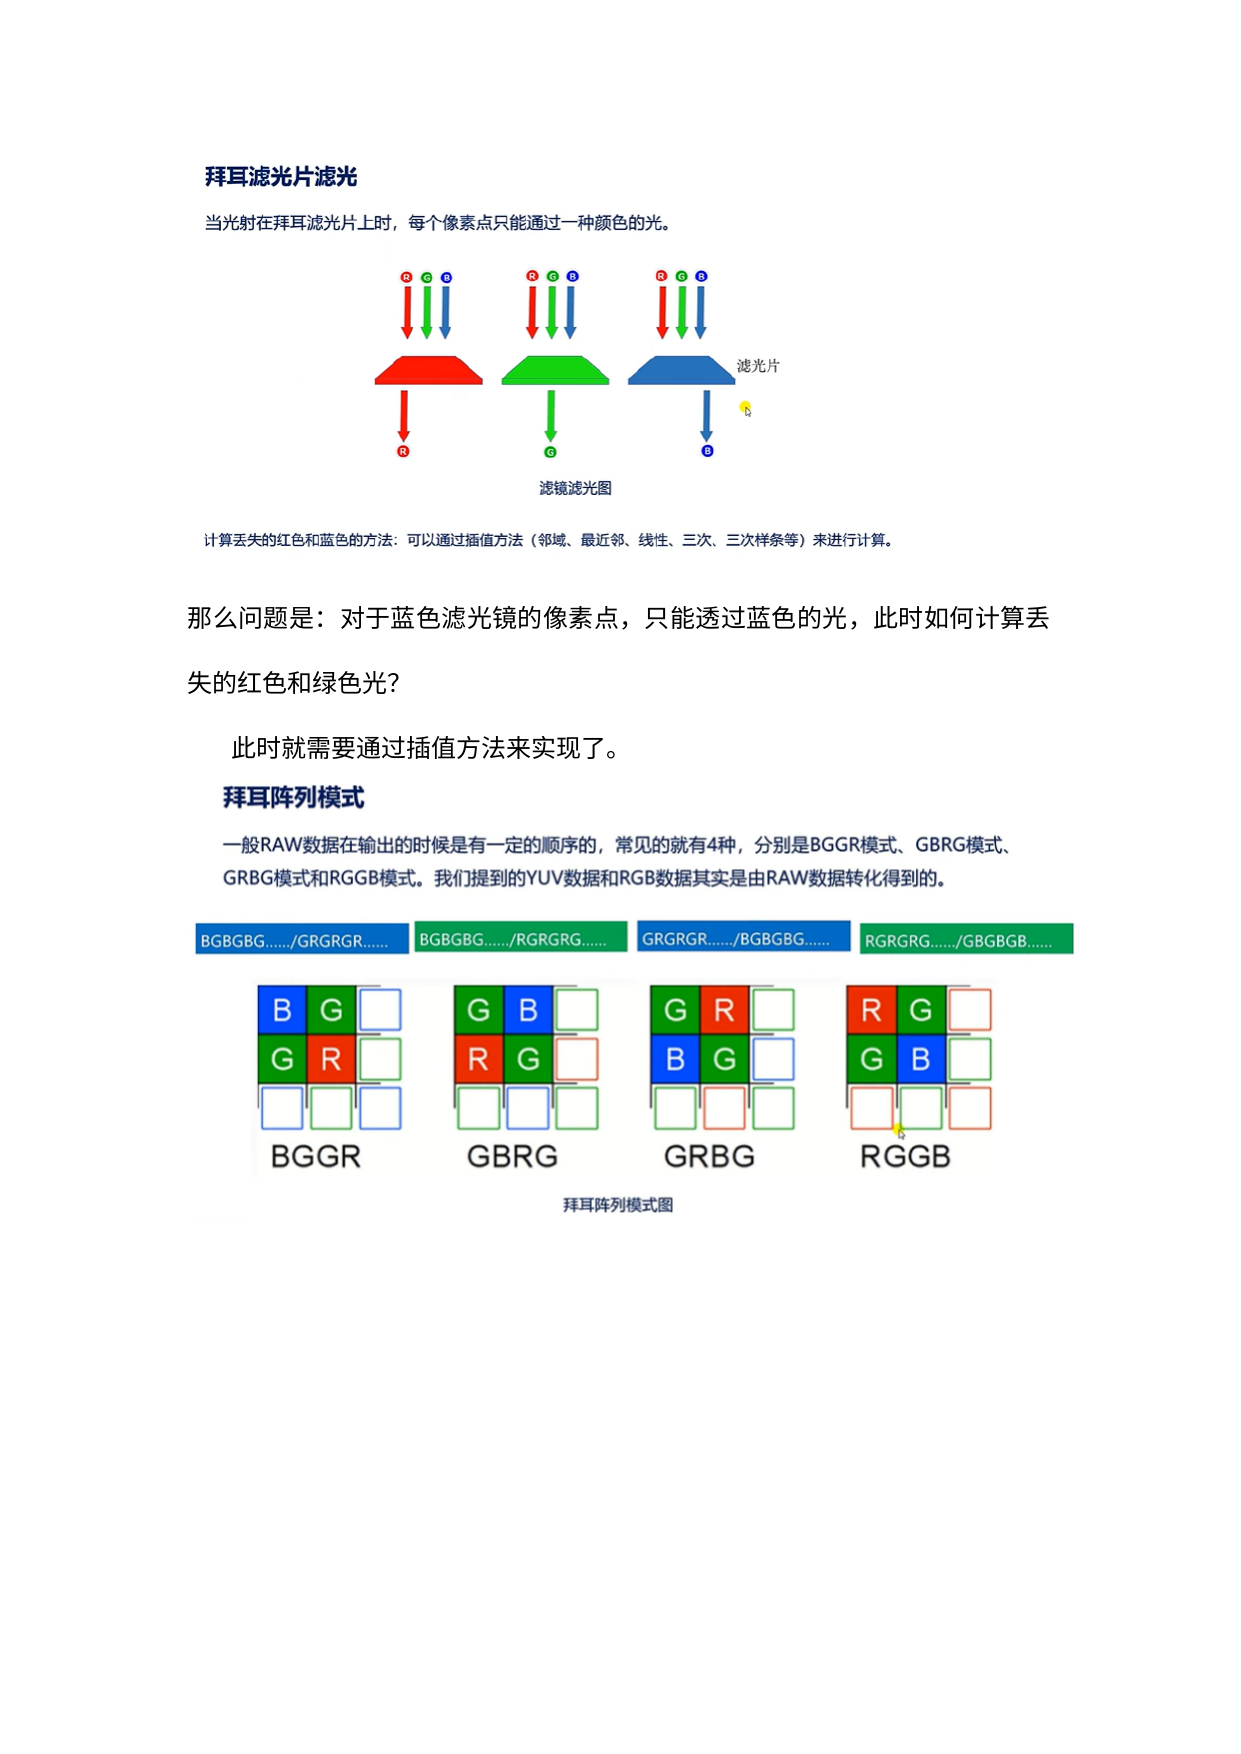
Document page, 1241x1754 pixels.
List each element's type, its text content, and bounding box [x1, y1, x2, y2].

picture [187, 779, 1078, 1219]
picture [187, 162, 901, 557]
text 此时就需要通过插值方法来实现了。 [187, 714, 1053, 779]
text 那么问题是：对于蓝色滤光镜的像素点，只能透过蓝色的光，此时如何计算丢失的红色和绿色光？ [187, 584, 1053, 714]
